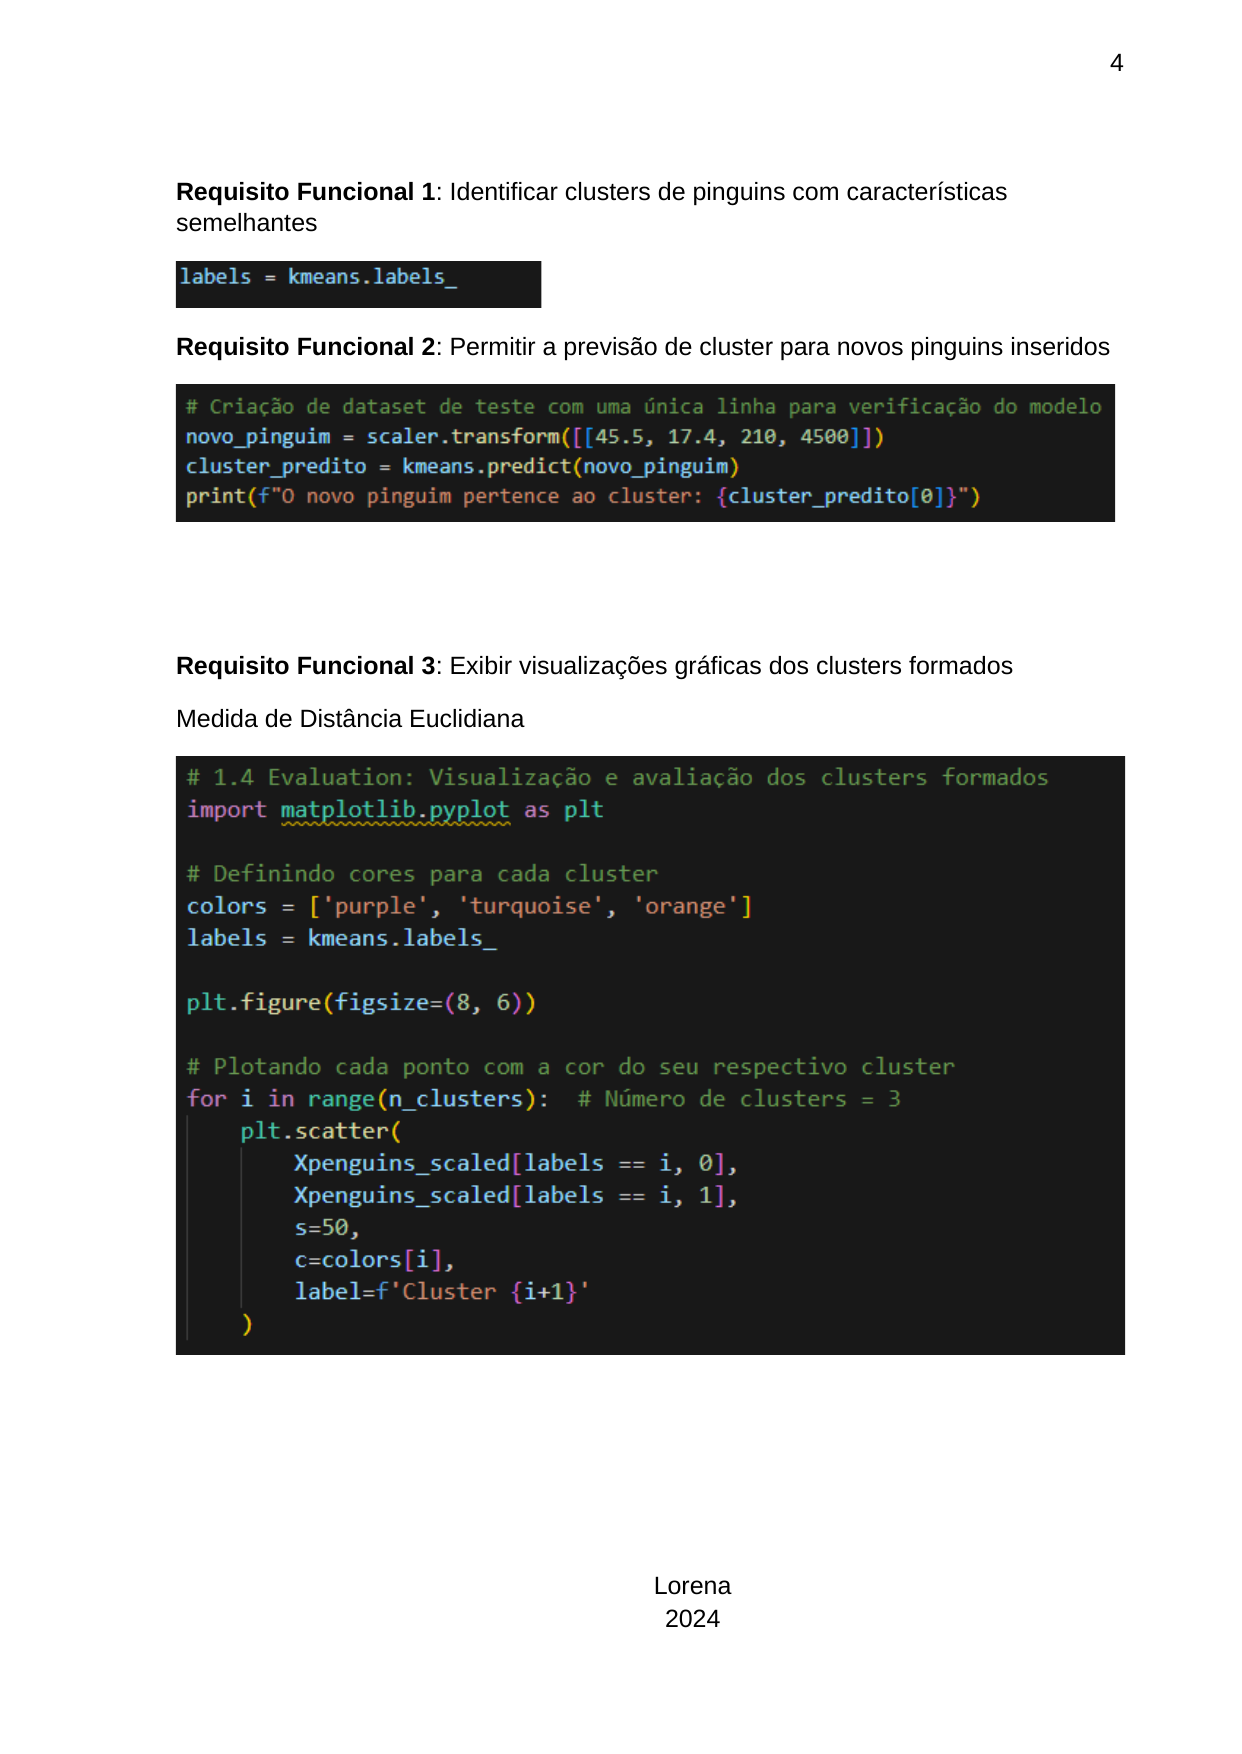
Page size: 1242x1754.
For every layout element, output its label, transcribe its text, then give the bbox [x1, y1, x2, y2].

text Medida de Distância Euclidiana [176, 704, 1125, 733]
picture [175, 384, 1116, 522]
text Requisito Funcional 2: Permitir a previsão de cluster para novos pinguins inseridos [176, 332, 1125, 361]
picture [175, 261, 542, 308]
text Requisito Funcional 1: Identificar clusters de pinguins com características semelhantes [176, 177, 1125, 237]
text Requisito Funcional 3: Exibir visualizações gráficas dos clusters formados [176, 651, 1125, 680]
picture [175, 756, 1126, 1355]
